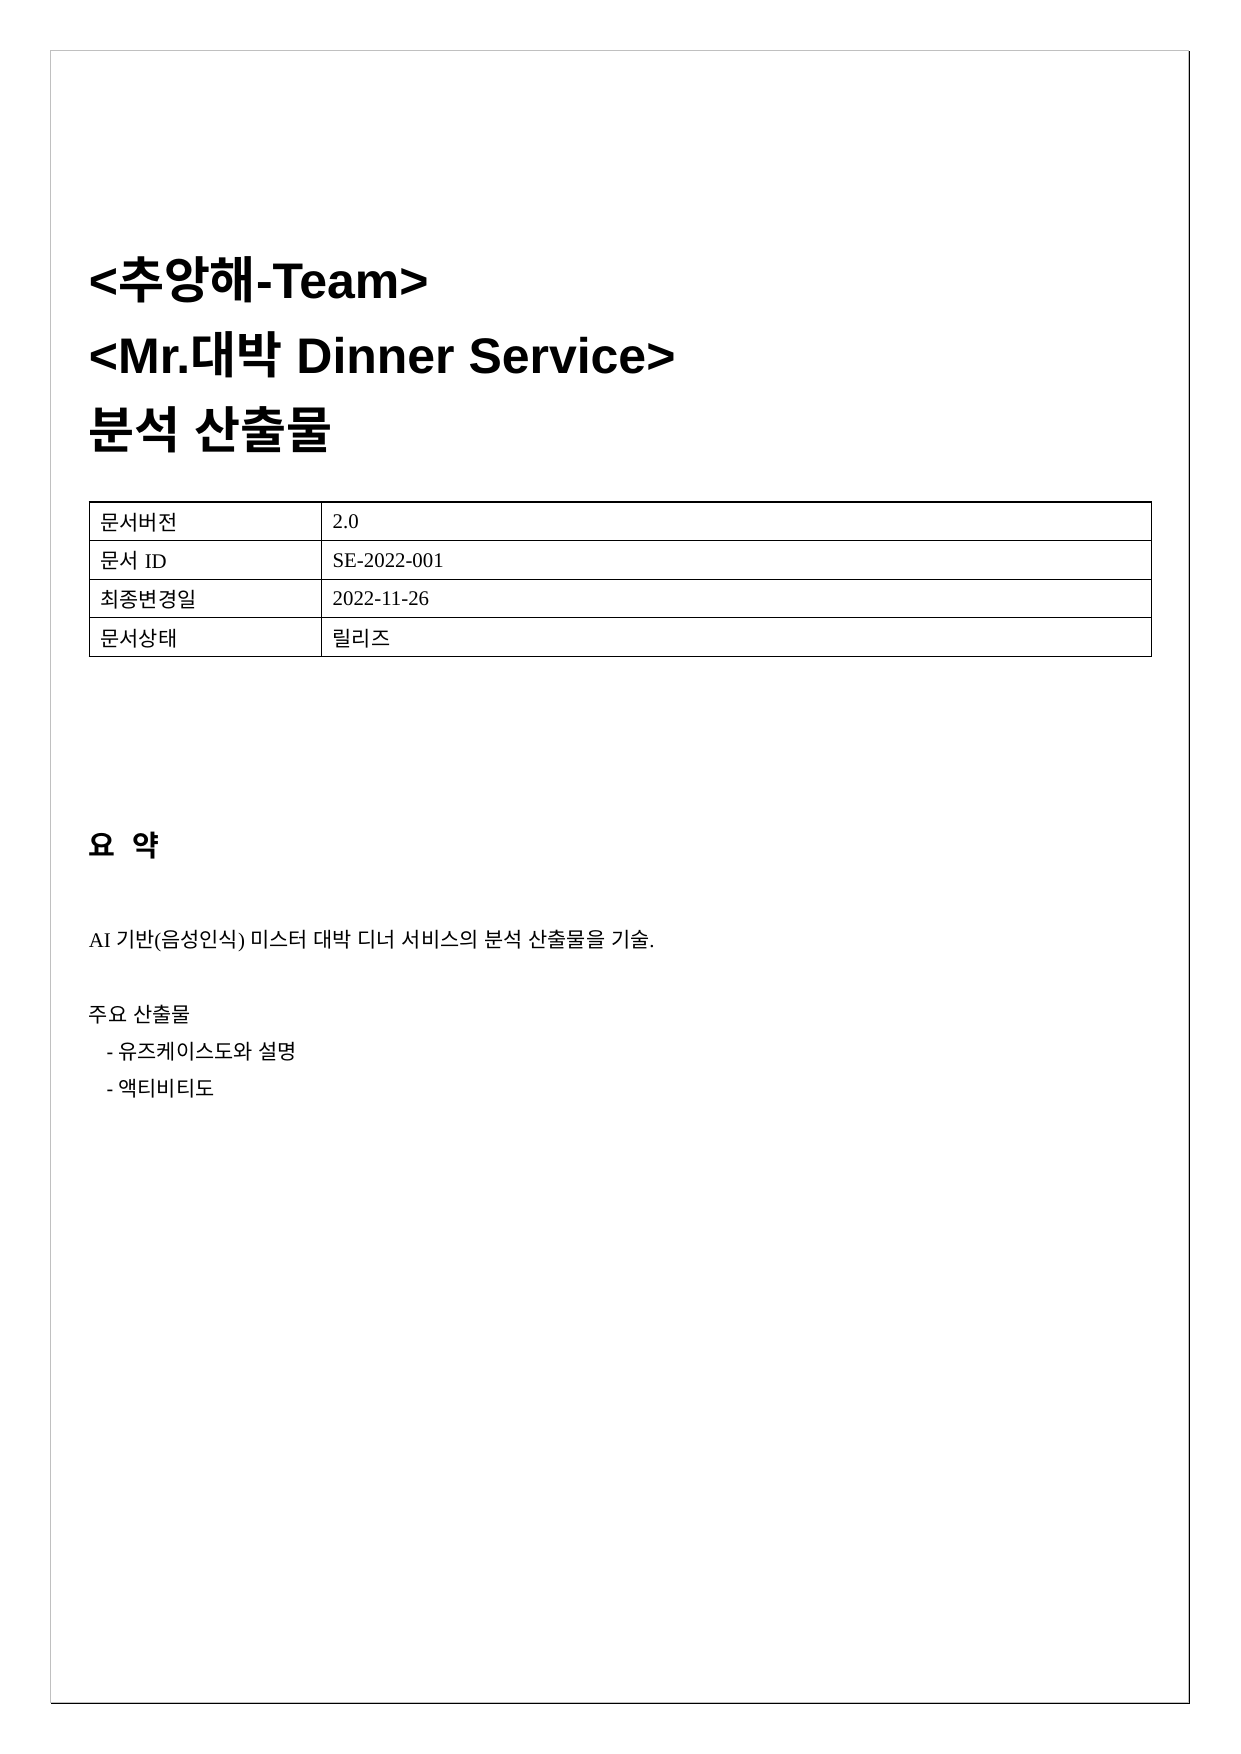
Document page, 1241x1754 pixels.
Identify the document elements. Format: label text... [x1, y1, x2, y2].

text 주요 산출물 [89, 994, 1151, 1032]
table_header 문서버전 [90, 503, 321, 540]
table_cell SE-2022-001 [322, 541, 1151, 578]
table_cell 문서 ID [90, 541, 321, 578]
table_cell 문서상태 [90, 618, 321, 656]
title 분석 산출물 [89, 389, 1151, 464]
table_cell 릴리즈 [322, 618, 1151, 656]
list 유즈케이스도와 설명 [106, 1032, 1151, 1069]
table_cell 2022-11-26 [322, 580, 1151, 617]
list 액티비티도 [106, 1069, 1151, 1107]
title 요 약 [89, 807, 1151, 882]
title <Mr.대박 Dinner Service> [89, 314, 1151, 389]
text AI 기반(음성인식) 미스터 대박 디너 서비스의 분석 산출물을 기술. [89, 919, 1151, 957]
table_header 2.0 [322, 503, 1151, 540]
table_cell 최종변경일 [90, 580, 321, 617]
title <추앙해-Team> [89, 239, 1151, 314]
